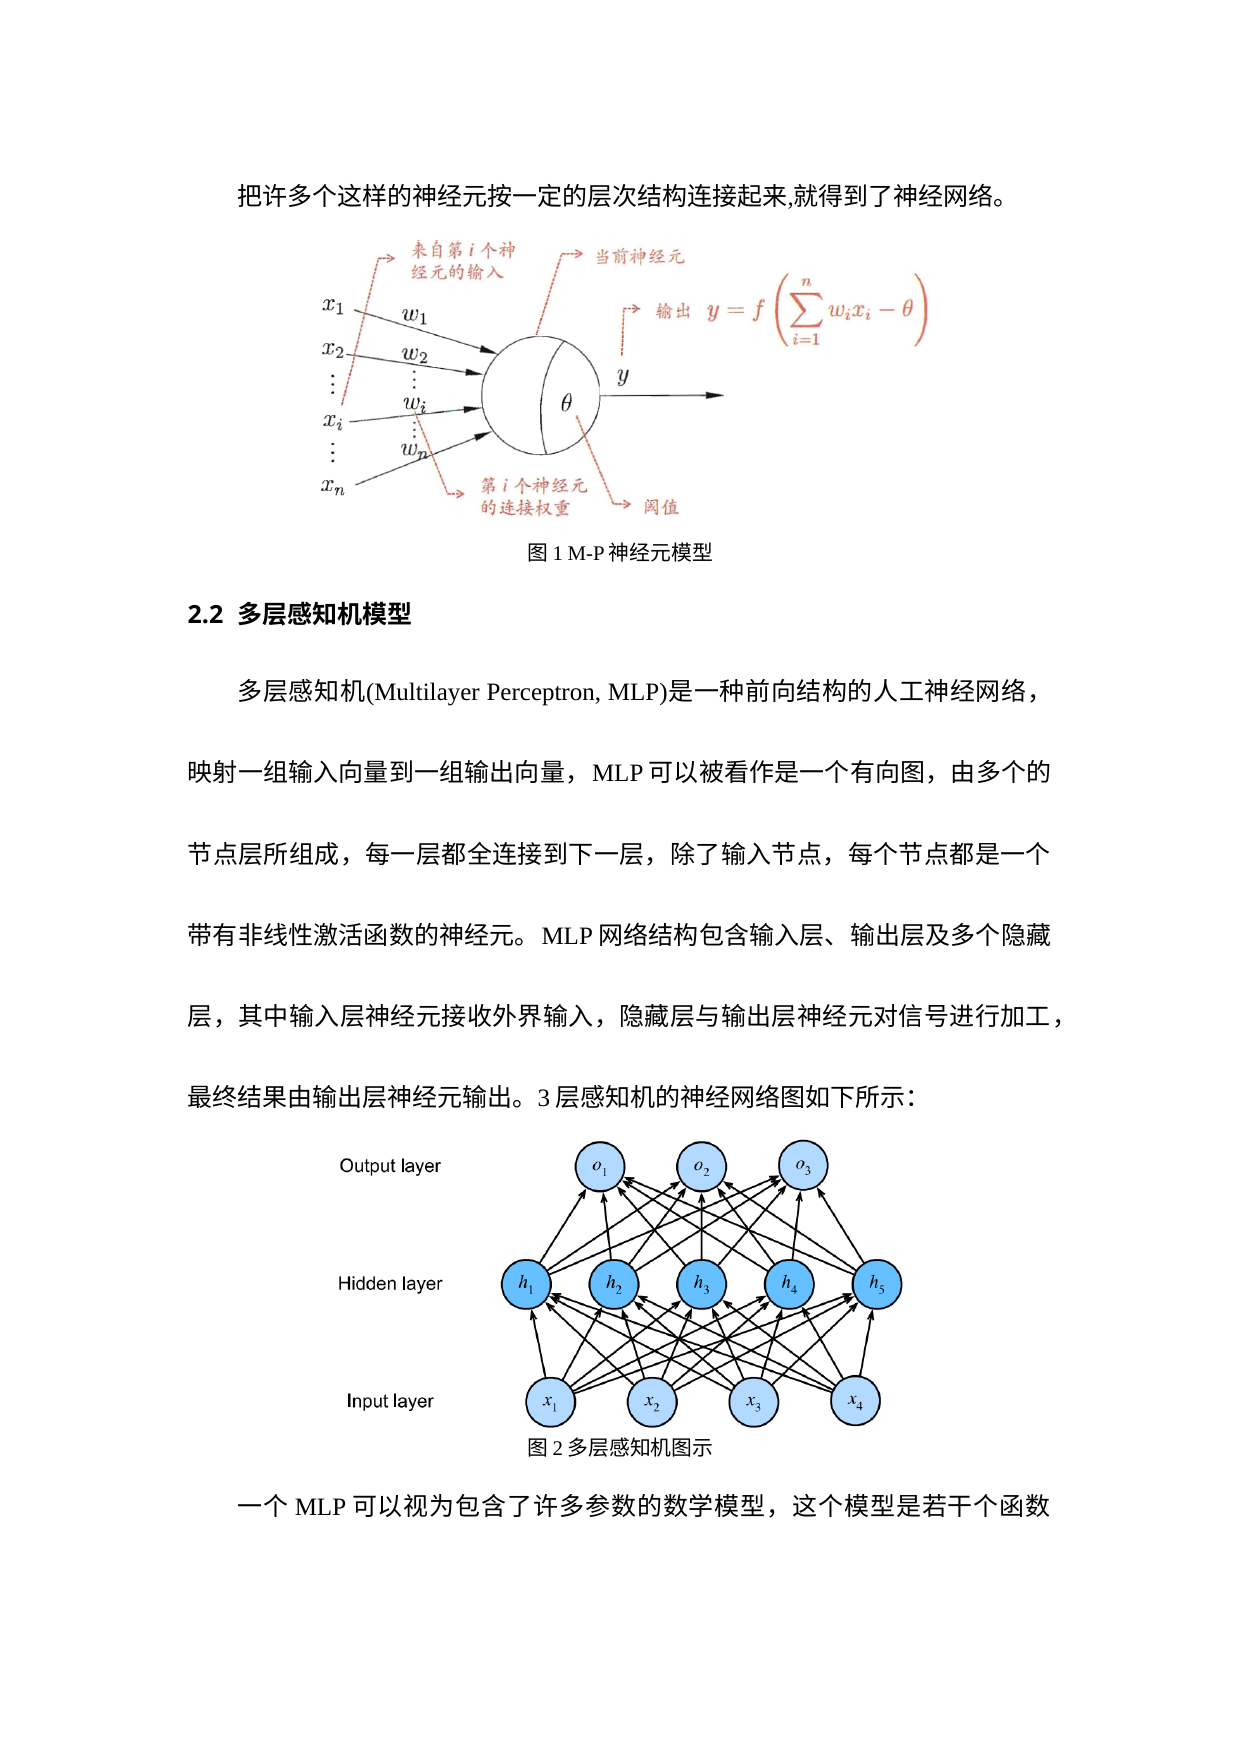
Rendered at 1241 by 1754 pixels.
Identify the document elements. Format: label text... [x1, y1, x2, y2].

text 2.2 多层感知机模型 [187, 580, 1053, 645]
text 图2 多层感知机图示 [187, 1430, 1053, 1463]
text 图1 M-P神经元模型 [187, 535, 1053, 567]
text 多层感知机(Multilayer Perceptron, MLP)是一种前向结构的人工神经网络，映射一组输入向量到一组输出向量，MLP可以被看作是一个有向图，由多个的节点层所组成，每一层都全连接到下一层，除了输入节点，每个节点都是一个带有非线性激活函数的神经元。MLP网络结构包含输入层、输出层及多个隐藏层，其中输入层神经元接收外界输入，隐藏层与输出层神经元对信号进行加工，最终结果由输出层神经元输出。3层感知机的神经网络图如下所示： [187, 657, 1053, 1128]
text 把许多个这样的神经元按一定的层次结构连接起来,就得到了神经网络。 [187, 162, 1053, 227]
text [187, 1472, 1053, 1537]
picture [336, 1137, 904, 1430]
